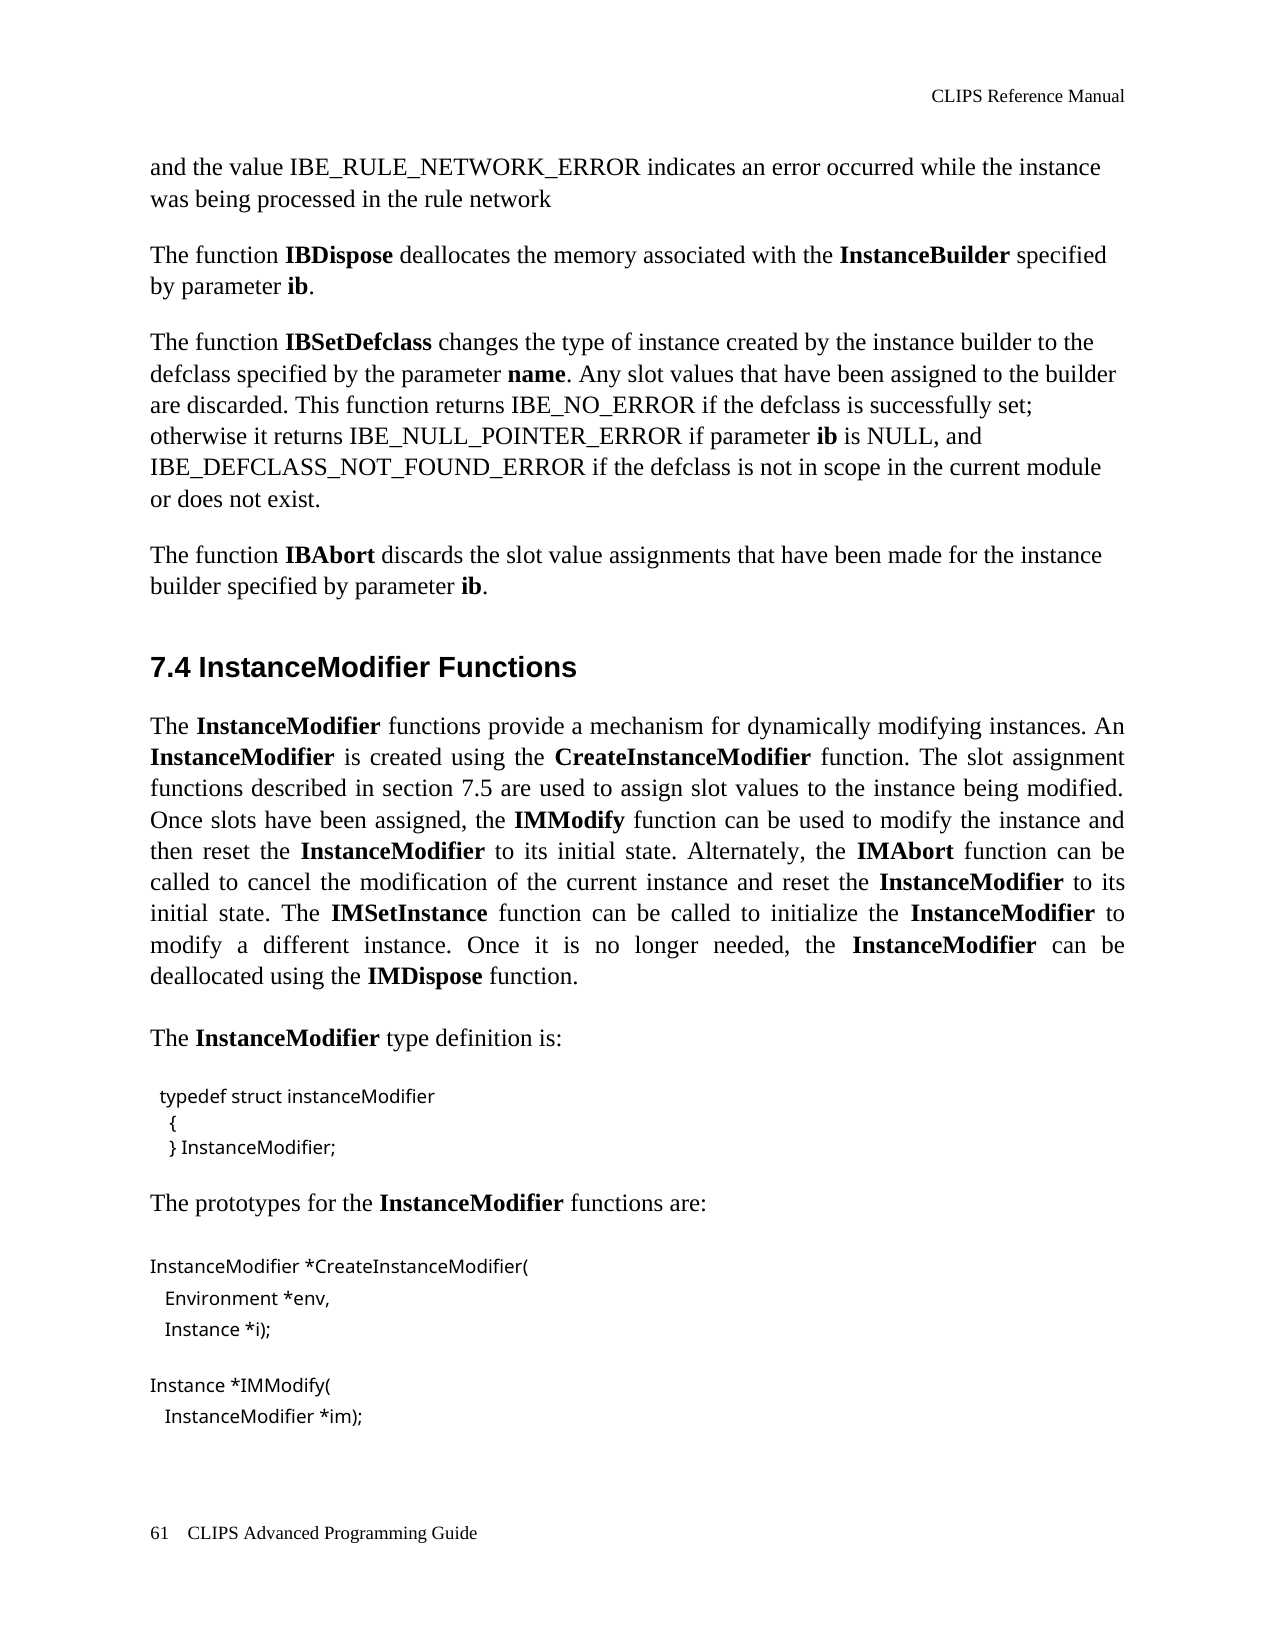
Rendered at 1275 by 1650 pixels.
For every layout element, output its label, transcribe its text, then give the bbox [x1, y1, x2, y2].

text The InstanceModifier type definition is: [150, 1021, 1125, 1052]
text typedef struct instanceModifier [159, 1083, 1125, 1109]
subtitle 7.4 InstanceModifier Functions [150, 650, 1125, 683]
text The function IBAbort discards the slot value assignments that have been made for the instance builder specified by parameter ib. [150, 537, 1125, 600]
text Instance *IMModify( InstanceModifier *im); [150, 1367, 1125, 1429]
text The prototypes for the InstanceModifier functions are: [150, 1186, 1125, 1217]
text The function IBSetDefclass changes the type of instance created by the instance builder to the defclass specified by the parameter name. Any slot values that have been assigned to the builder are discarded. This function returns IBE_NO_ERROR if the defclass is successfully set; otherwise it returns IBE_NULL_POINTER_ERROR if parameter ib is NULL, and IBE_DEFCLASS_NOT_FOUND_ERROR if the defclass is not in scope in the current module or does not exist. [150, 325, 1125, 512]
text The function IBDispose deallocates the memory associated with the InstanceBuilder specified by parameter ib. [150, 237, 1125, 300]
text { [159, 1109, 1125, 1134]
text } InstanceModifier; [159, 1134, 1125, 1160]
text InstanceModifier *CreateInstanceModifier( Environment *env, Instance *i); [150, 1248, 1125, 1342]
text The InstanceModifier functions provide a mechanism for dynamically modifying instances. An InstanceModifier is created using the CreateInstanceModifier function. The slot assignment functions described in section 7.5 are used to assign slot values to the instance being modified. Once slots have been assigned, the IMModify function can be used to modify the instance and then reset the InstanceModifier to its initial state. Alternately, the IMAbort function can be called to cancel the modification of the current instance and reset the InstanceModifier to its initial state. The IMSetInstance function can be called to initialize the InstanceModifier to modify a different instance. Once it is no longer needed, the InstanceModifier can be deallocated using the IMDispose function. [150, 708, 1125, 990]
